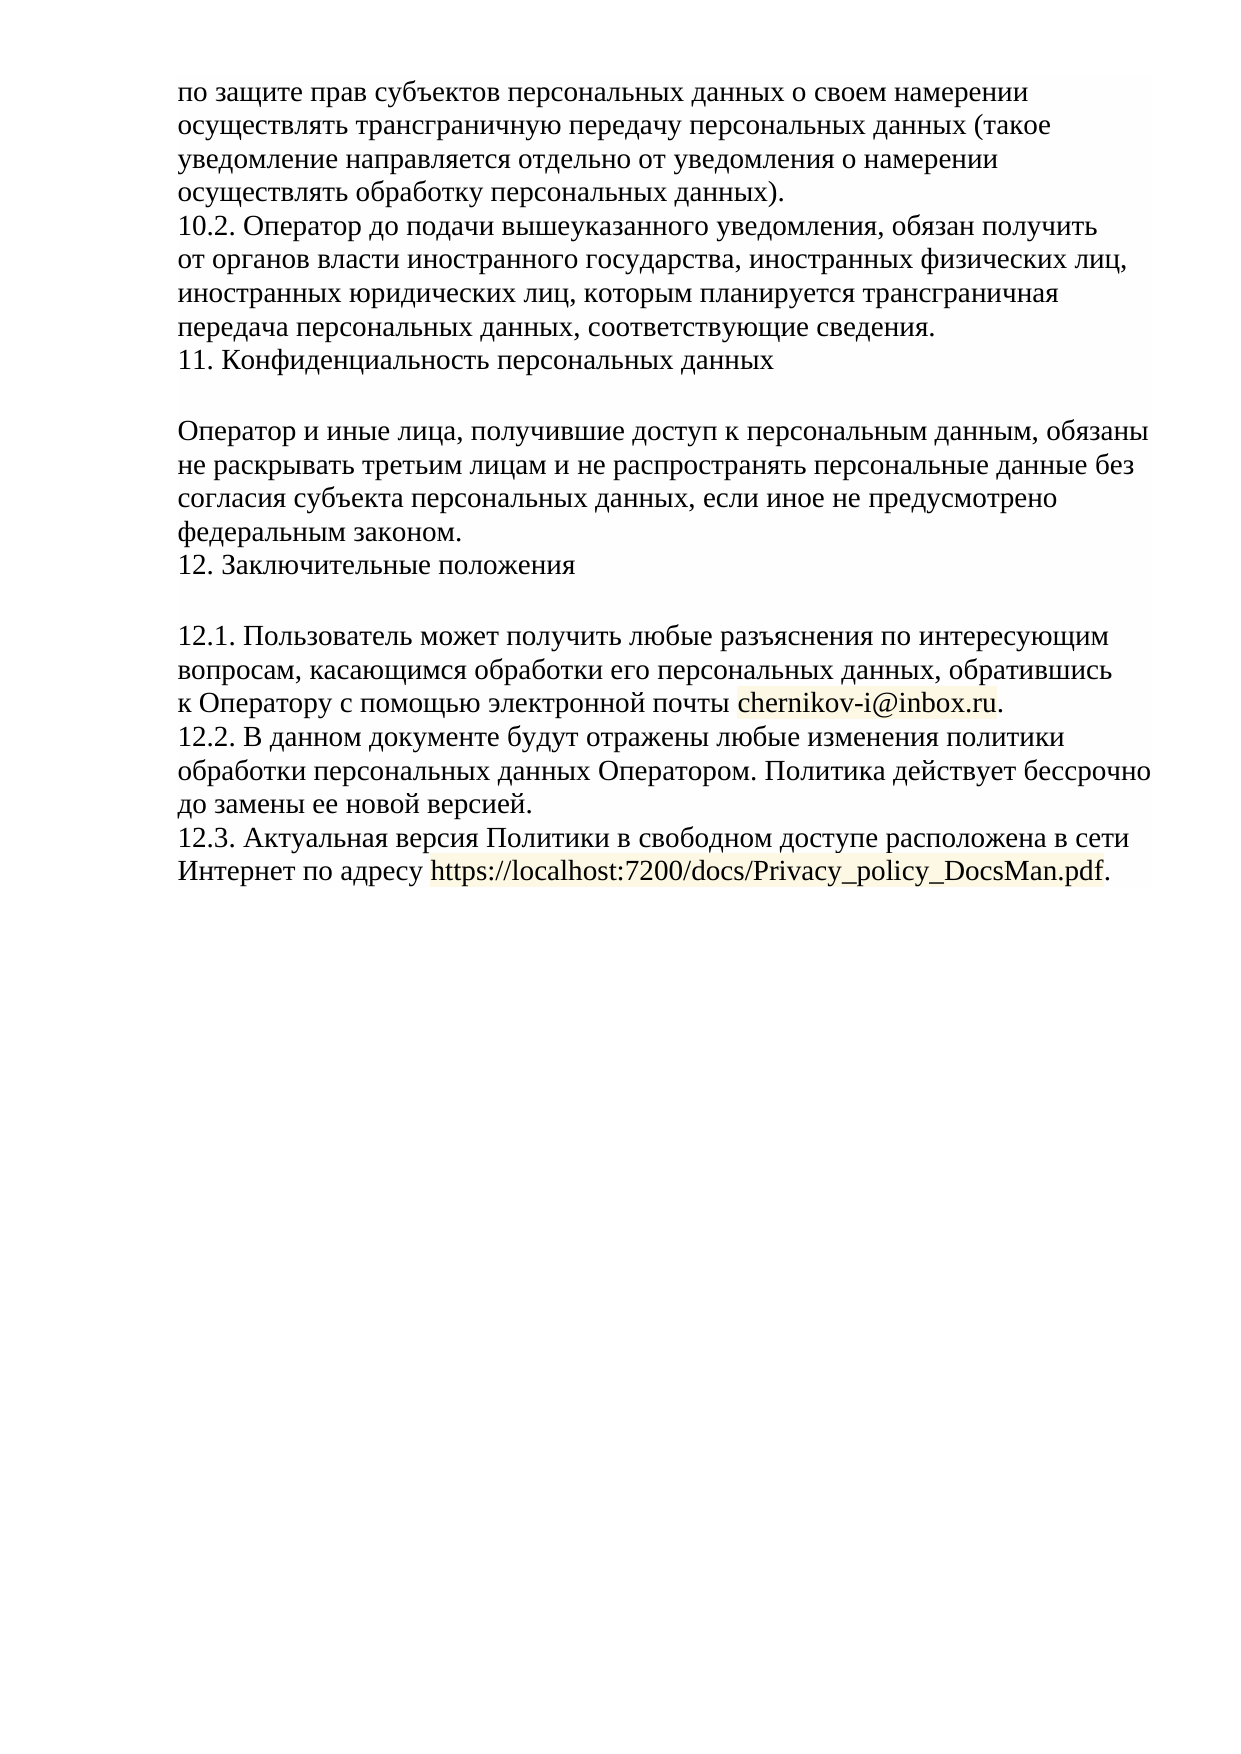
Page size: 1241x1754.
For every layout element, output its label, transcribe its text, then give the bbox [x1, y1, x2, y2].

text 12. Заключительные положения [177, 547, 1152, 581]
text 12.3. Актуальная версия Политики в свободном доступе расположена в сети Интернет по адресу https://localhost:7200/docs/Privacy_policy_DocsMan.pdf. [177, 820, 1152, 887]
text 12.2. В данном документе будут отражены любые изменения политики обработки персональных данных Оператором. Политика действует бессрочно до замены ее новой версией. [177, 719, 1152, 820]
text 12.1. Пользователь может получить любые разъяснения по интересующим вопросам, касающимся обработки его персональных данных, обратившись к Оператору с помощью электронной почты chernikov-i@inbox.ru. [177, 618, 1152, 719]
text 10.2. Оператор до подачи вышеуказанного уведомления, обязан получить от органов власти иностранного государства, иностранных физических лиц, иностранных юридических лиц, которым планируется трансграничная передача персональных данных, соответствующие сведения. [177, 208, 1152, 342]
text Оператор и иные лица, получившие доступ к персональным данным, обязаны не раскрывать третьим лицам и не распространять персональные данные без согласия субъекта персональных данных, если иное не предусмотрено федеральным законом. [177, 413, 1152, 547]
text 11. Конфиденциальность персональных данных [177, 342, 1152, 376]
